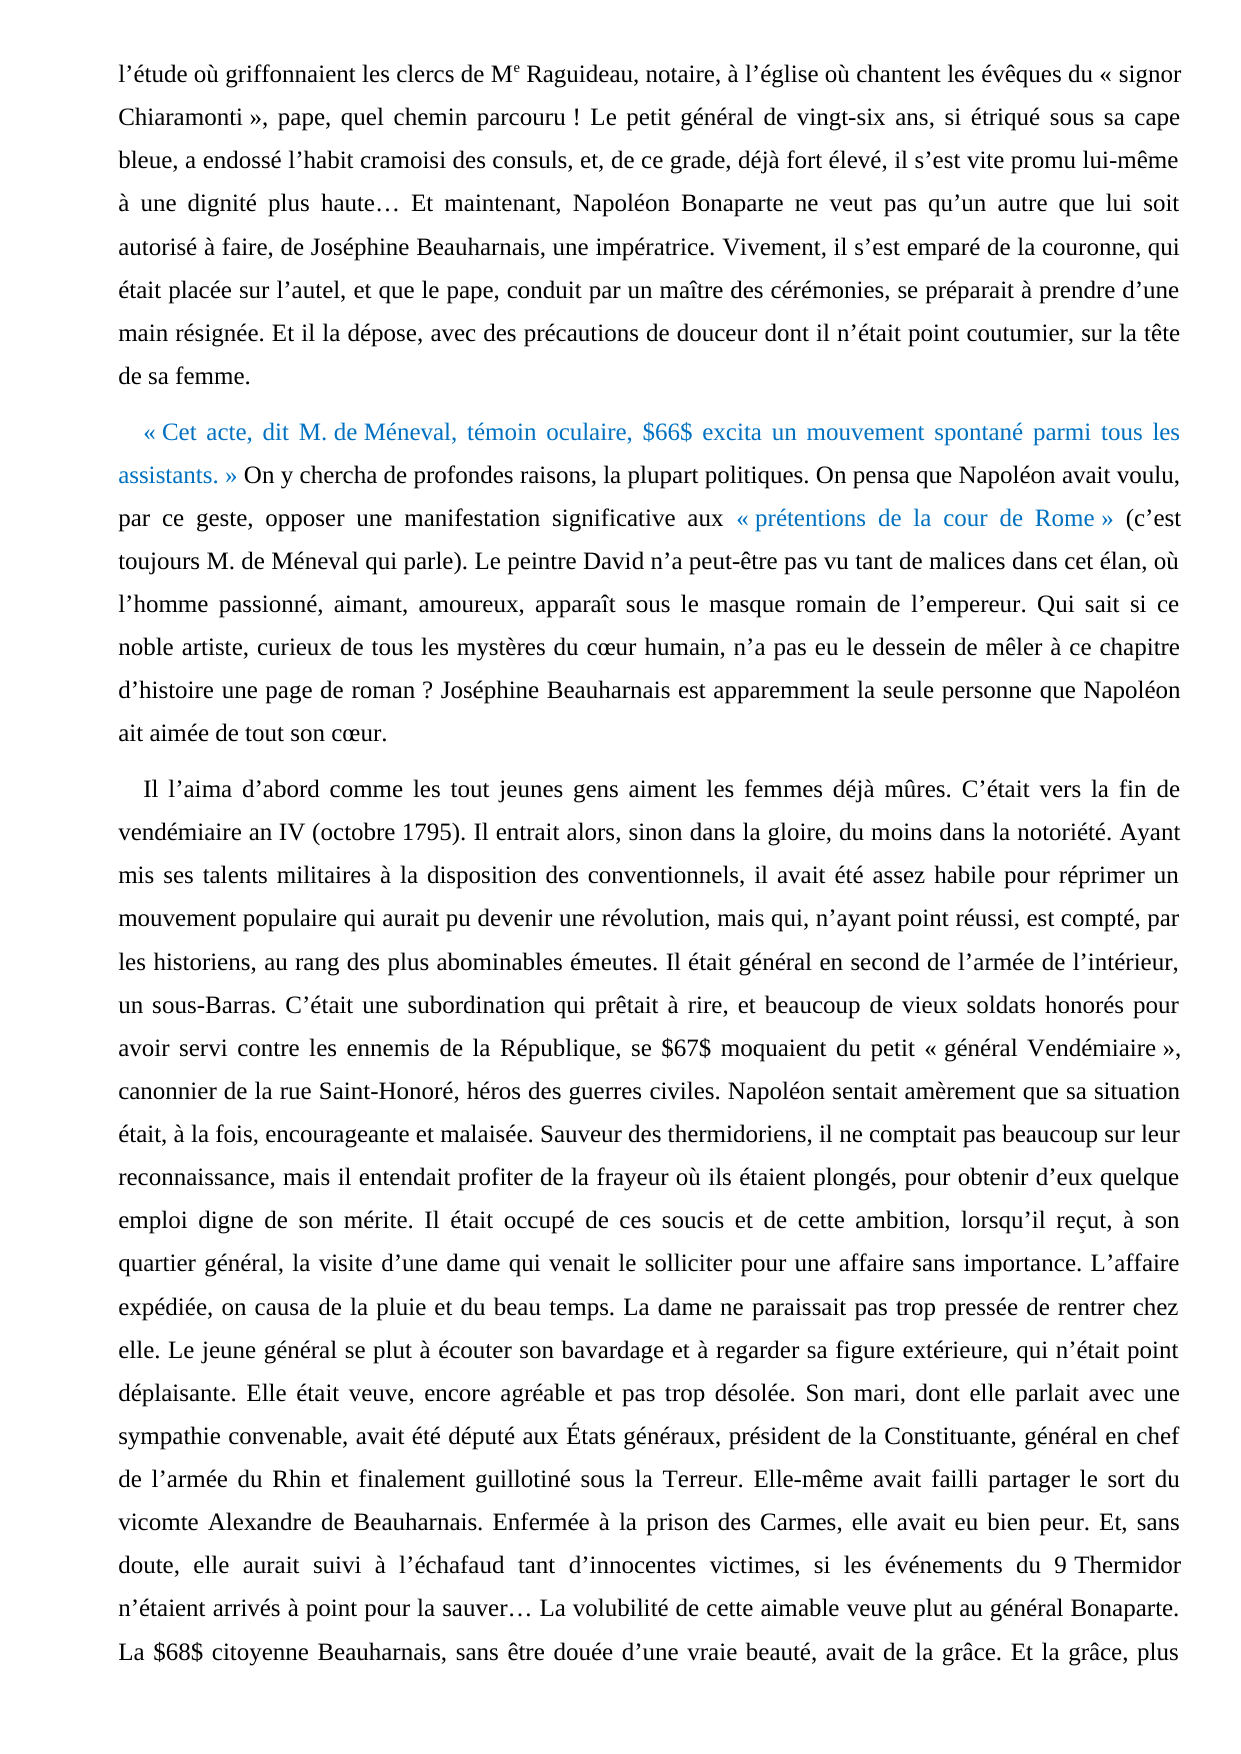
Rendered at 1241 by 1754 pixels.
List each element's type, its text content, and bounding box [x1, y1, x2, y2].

text « Cet acte, dit M. de Méneval, témoin oculaire, $66$ excita un mouvement spontané parmi tous les assistants. » On y chercha de profondes raisons, la plupart politiques. On pensa que Napoléon avait voulu, par ce geste, opposer une manifestation significative aux « prétentions de la cour de Rome » (c’est toujours M. de Méneval qui parle). Le peintre David n’a peut-être pas vu tant de malices dans cet élan, où l’homme passionné, aimant, amoureux, apparaît sous le masque romain de l’empereur. Qui sait si ce noble artiste, curieux de tous les mystères du cœur humain, n’a pas eu le dessein de mêler à ce chapitre d’histoire une page de roman ? Joséphine Beauharnais est apparemment la seule personne que Napoléon ait aimée de tout son cœur. [118, 417, 1181, 747]
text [118, 59, 1181, 390]
